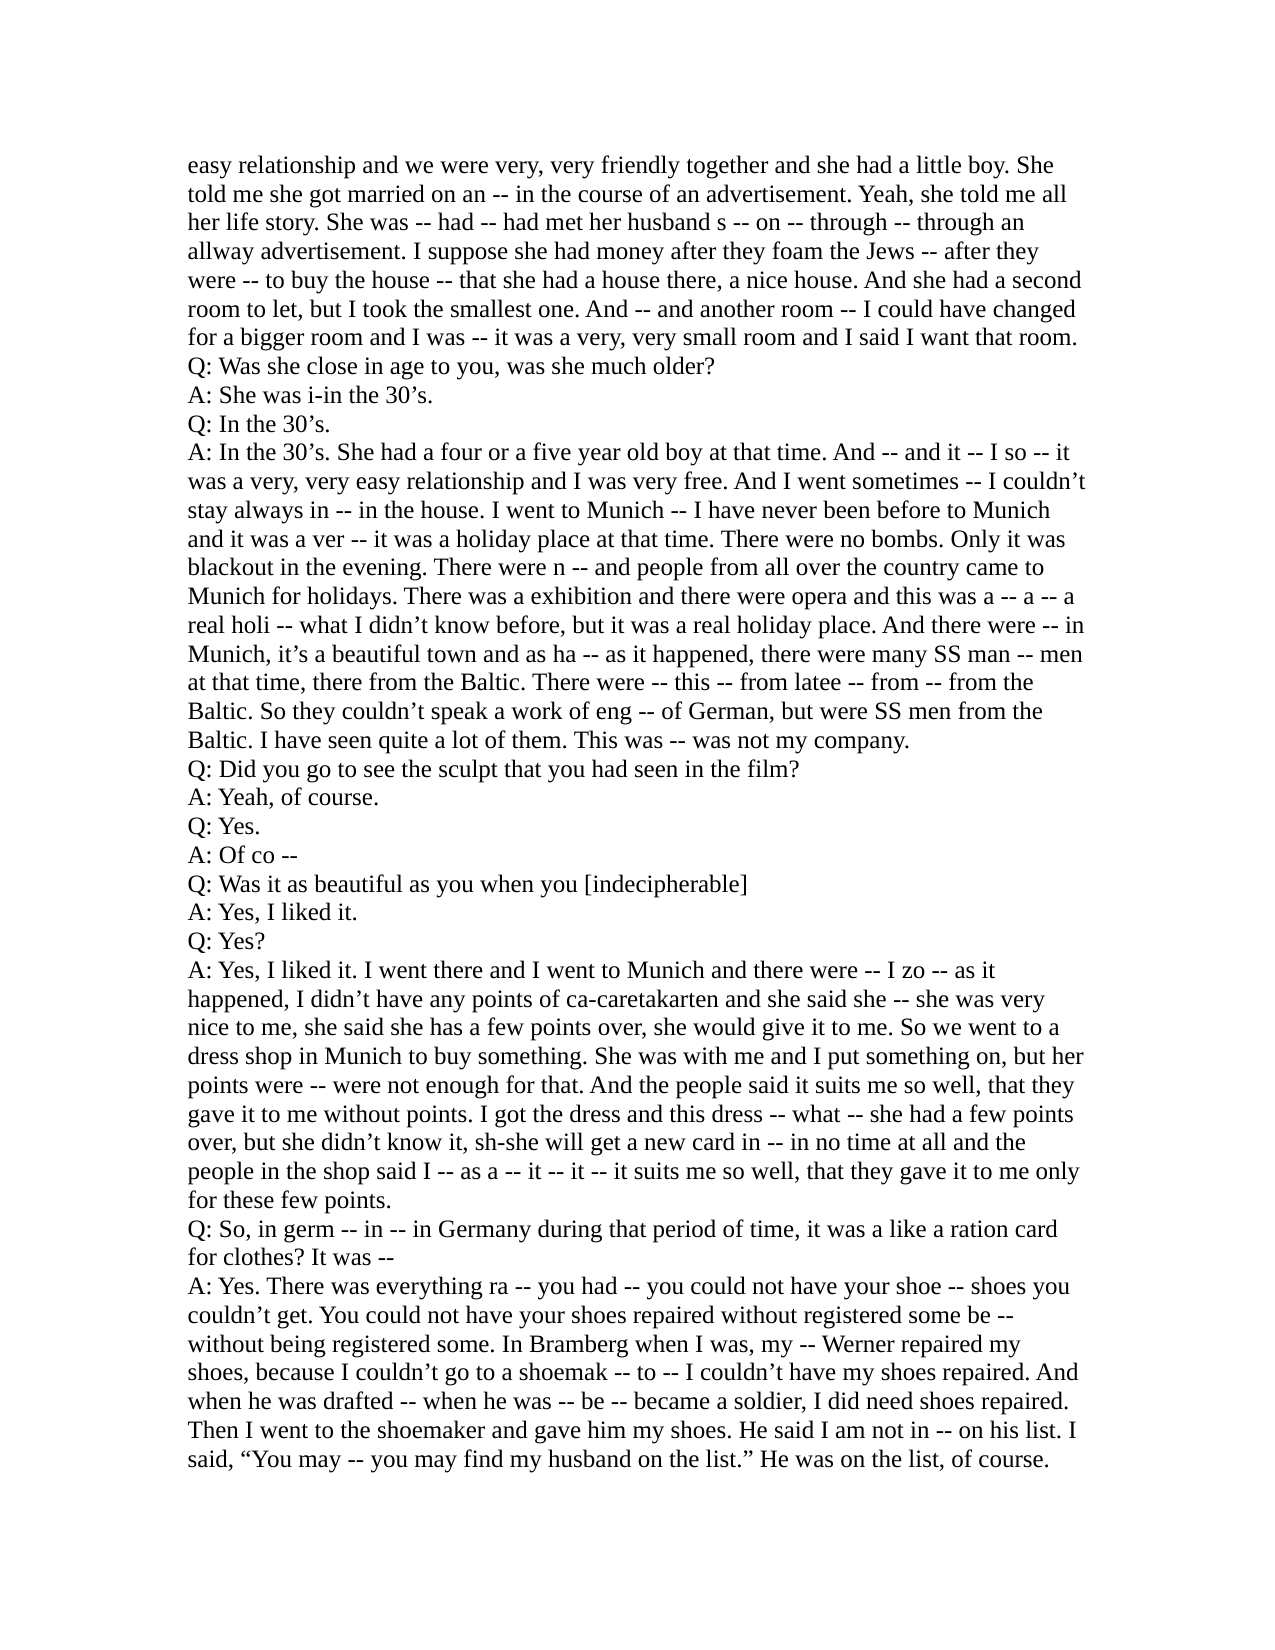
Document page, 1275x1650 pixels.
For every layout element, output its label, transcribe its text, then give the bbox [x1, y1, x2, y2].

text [187, 150, 1087, 351]
text A: Of co -- [187, 840, 1087, 869]
text Q: Was she close in age to you, was she much older? [187, 351, 1087, 380]
text Q: Was it as beautiful as you when you [indecipherable] [187, 869, 1087, 897]
text A: Yes, I liked it. [187, 897, 1087, 926]
text Q: Yes. [187, 811, 1087, 840]
text A: Yeah, of course. [187, 782, 1087, 811]
text A: In the 30’s. She had a four or a five year old boy at that time. And -- and it -- I so -- it was a very, very easy relationship and I was very free. And I went sometimes -- I couldn’t stay always in -- in the house. I went to Munich -- I have never been before to Munich and it was a ver -- it was a holiday place at that time. There were no bombs. Only it was blackout in the evening. There were n -- and people from all over the country came to Munich for holidays. There was a exhibition and there were opera and this was a -- a -- a real holi -- what I didn’t know before, but it was a real holiday place. And there were -- in Munich, it’s a beautiful town and as ha -- as it happened, there were many SS man -- men at that time, there from the Baltic. There were -- this -- from latee -- from -- from the Baltic. So they couldn’t speak a work of eng -- of German, but were SS men from the Baltic. I have seen quite a lot of them. This was -- was not my company. [187, 437, 1087, 754]
text Q: Did you go to see the sculpt that you had seen in the film? [187, 754, 1087, 782]
text A: She was i-in the 30’s. [187, 380, 1087, 409]
text Q: In the 30’s. [187, 409, 1087, 437]
text A: Yes, I liked it. I went there and I went to Munich and there were -- I zo -- as it happened, I didn’t have any points of ca-caretakarten and she said she -- she was very nice to me, she said she has a few points over, she would give it to me. So we went to a dress shop in Munich to buy something. She was with me and I put something on, but her points were -- were not enough for that. And the people said it suits me so well, that they gave it to me without points. I got the dress and this dress -- what -- she had a few points over, but she didn’t know it, sh-she will get a new card in -- in no time at all and the people in the shop said I -- as a -- it -- it -- it suits me so well, that they gave it to me only for these few points. [187, 955, 1087, 1214]
text Q: Yes? [187, 926, 1087, 955]
text Q: So, in germ -- in -- in Germany during that period of time, it was a like a ration card for clothes? It was -- [187, 1214, 1087, 1271]
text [187, 1271, 1087, 1472]
